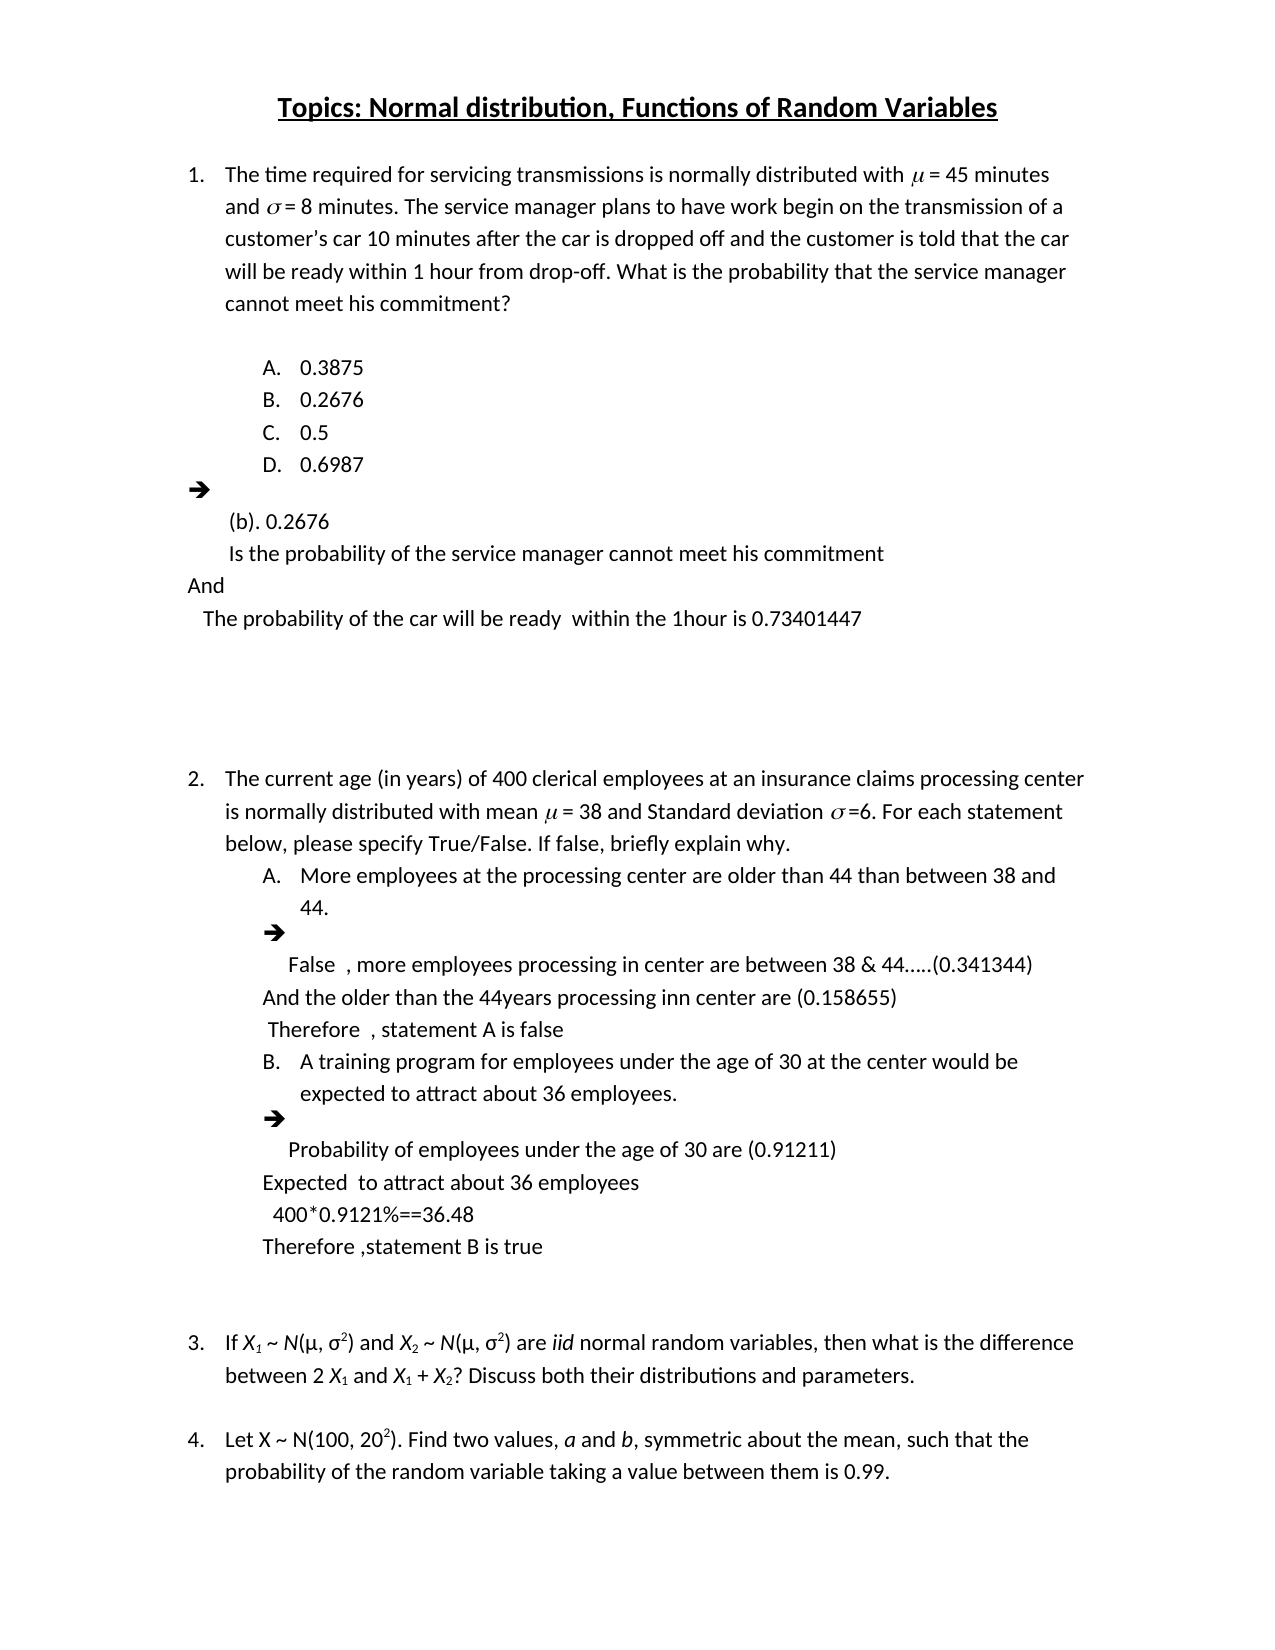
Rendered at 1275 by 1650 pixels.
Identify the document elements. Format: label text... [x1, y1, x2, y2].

text 400*0.9121%==36.48 [262, 1200, 1087, 1228]
list Let X ~ N(100, 202). Find two values, a and b, symmetric about the mean, such that the probability of the random variable taking a value between them is 0.99. [187, 1425, 1087, 1485]
list More employees at the processing center are older than 44 than between 38 and 44. [262, 861, 1087, 921]
text Therefore ,statement B is true [262, 1232, 1087, 1260]
text And the older than the 44years processing inn center are (0.158655) [262, 983, 1087, 1011]
list 0.2676 [262, 386, 1087, 413]
list The time required for servicing transmissions is normally distributed with = 45 minutes and = 8 minutes. The service manager plans to have work begin on the transmission of a customer’s car 10 minutes after the car is dropped off and the customer is told that the car will be ready within 1 hour from drop-off. What is the probability that the service manager cannot meet his commitment? [187, 160, 1087, 317]
text Expected to attract about 36 employees [262, 1168, 1087, 1196]
text False , more employees processing in center are between 38 & 44…..(0.341344) [262, 951, 1087, 978]
list A training program for employees under the age of 30 at the center would be expected to attract about 36 employees. [262, 1047, 1087, 1107]
text Probability of employees under the age of 30 are (0.91211) [262, 1135, 1087, 1163]
text Is the probability of the service manager cannot meet his commitment [187, 539, 1087, 567]
list 0.5 [262, 418, 1087, 446]
text And [187, 571, 1087, 599]
list 0.6987 [262, 450, 1087, 478]
list If X1 ~ N(μ, σ2) and X2 ~ N(μ, σ2) are iid normal random variables, then what is the difference between 2 X1 and X1 + X2? Discuss both their distributions and parameters. [187, 1328, 1087, 1389]
text Therefore , statement A is false [262, 1015, 1087, 1043]
text Topics: Normal distribution, Functions of Random Variables [187, 89, 1087, 124]
list 0.3875 [262, 353, 1087, 381]
list The current age (in years) of 400 clerical employees at an insurance claims processing center is normally distributed with mean = 38 and Standard deviation =6. For each statement below, please specify True/False. If false, briefly explain why. [187, 764, 1087, 857]
text (b). 0.2676 [187, 507, 1087, 535]
text The probability of the car will be ready within the 1hour is 0.73401447 [187, 604, 1087, 632]
